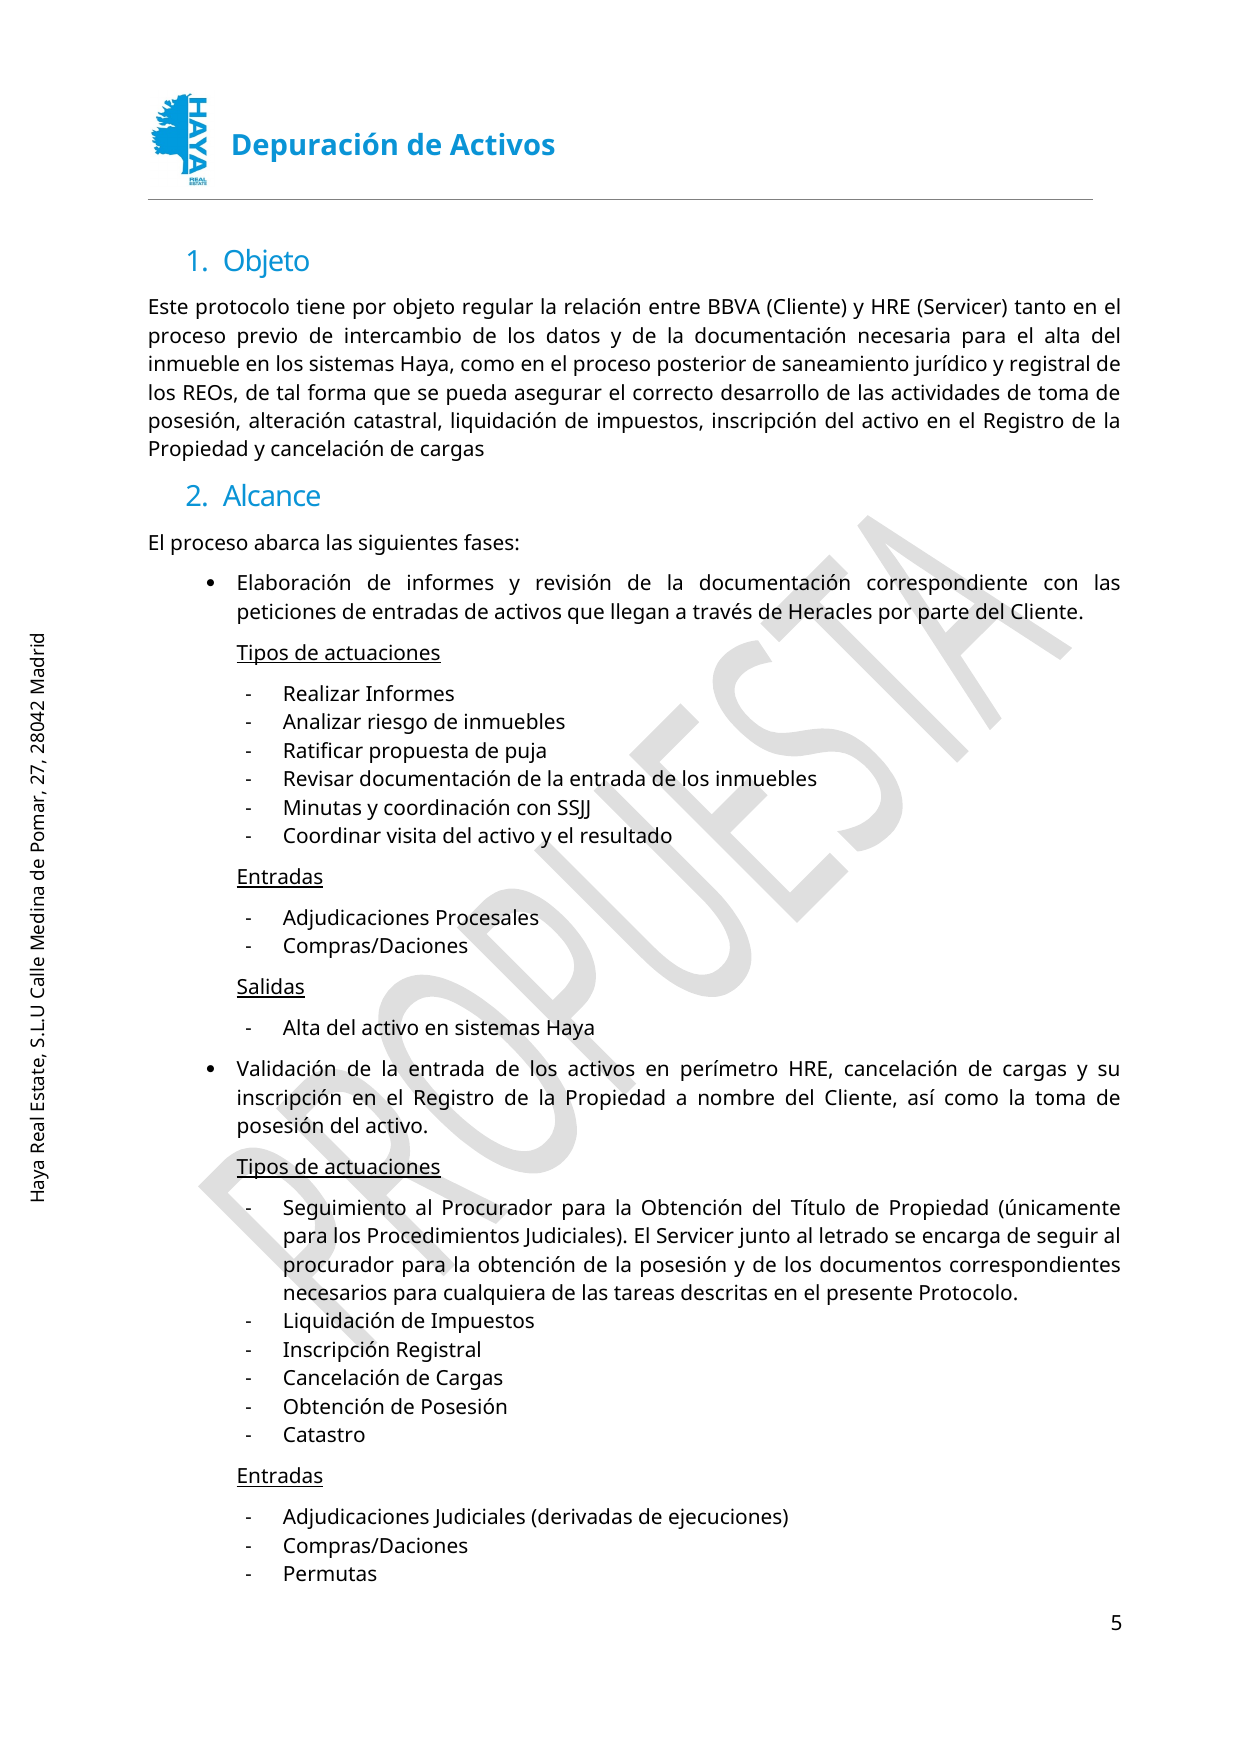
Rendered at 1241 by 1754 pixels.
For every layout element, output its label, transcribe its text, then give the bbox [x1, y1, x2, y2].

list Objeto [185, 240, 1122, 280]
text Entradas [236, 862, 1122, 890]
text Alcance [185, 475, 1122, 515]
list Compras/Daciones [245, 931, 1122, 960]
list Alta del activo en sistemas Haya [245, 1013, 1122, 1042]
list Adjudicaciones Procesales [245, 903, 1122, 931]
list Cancelación de Cargas [245, 1363, 1122, 1392]
list Validación de la entrada de los activos en perímetro HRE, cancelación de cargas y su inscripción en el Registro de la Propiedad a nombre del Cliente, así como la toma de posesión del activo. [207, 1054, 1122, 1139]
list Adjudicaciones Judiciales (derivadas de ejecuciones) [245, 1502, 1122, 1531]
list Realizar Informes [245, 679, 1122, 707]
list Liquidación de Impuestos [245, 1307, 1122, 1335]
text Tipos de actuaciones [236, 1152, 1122, 1180]
list Minutas y coordinación con SSJJ [245, 793, 1122, 821]
text Salidas [236, 972, 1122, 1001]
text Tipos de actuaciones [236, 638, 1122, 666]
text Entradas [236, 1461, 1122, 1490]
list Compras/Daciones [245, 1531, 1122, 1559]
picture [149, 90, 215, 187]
list Seguimiento al Procurador para la Obtención del Título de Propiedad (únicamente para los Procedimientos Judiciales). El Servicer junto al letrado se encarga de seguir al procurador para la obtención de la posesión y de los documentos correspondientes necesarios para cualquiera de las tareas descritas en el presente Protocolo. [245, 1193, 1122, 1307]
list Analizar riesgo de inmuebles [245, 707, 1122, 736]
list Coordinar visita del activo y el resultado [245, 821, 1122, 849]
list Revisar documentación de la entrada de los inmuebles [245, 764, 1122, 793]
list Inscripción Registral [245, 1335, 1122, 1363]
text El proceso abarca las siguientes fases: [148, 528, 1122, 556]
list Ratificar propuesta de puja [245, 736, 1122, 764]
list Permutas [245, 1559, 1122, 1588]
list Catastro [245, 1420, 1122, 1449]
text Este protocolo tiene por objeto regular la relación entre BBVA (Cliente) y HRE (Servicer) tanto en el proceso previo de intercambio de los datos y de la documentación necesaria para el alta del inmueble en los sistemas Haya, como en el proceso posterior de saneamiento jurídico y registral de los REOs, de tal forma que se pueda asegurar el correcto desarrollo de las actividades de toma de posesión, alteración catastral, liquidación de impuestos, inscripción del activo en el Registro de la Propiedad y cancelación de cargas [148, 292, 1122, 463]
list Obtención de Posesión [245, 1392, 1122, 1420]
list Elaboración de informes y revisión de la documentación correspondiente con las peticiones de entradas de activos que llegan a través de Heracles por parte del Cliente. [207, 568, 1122, 625]
